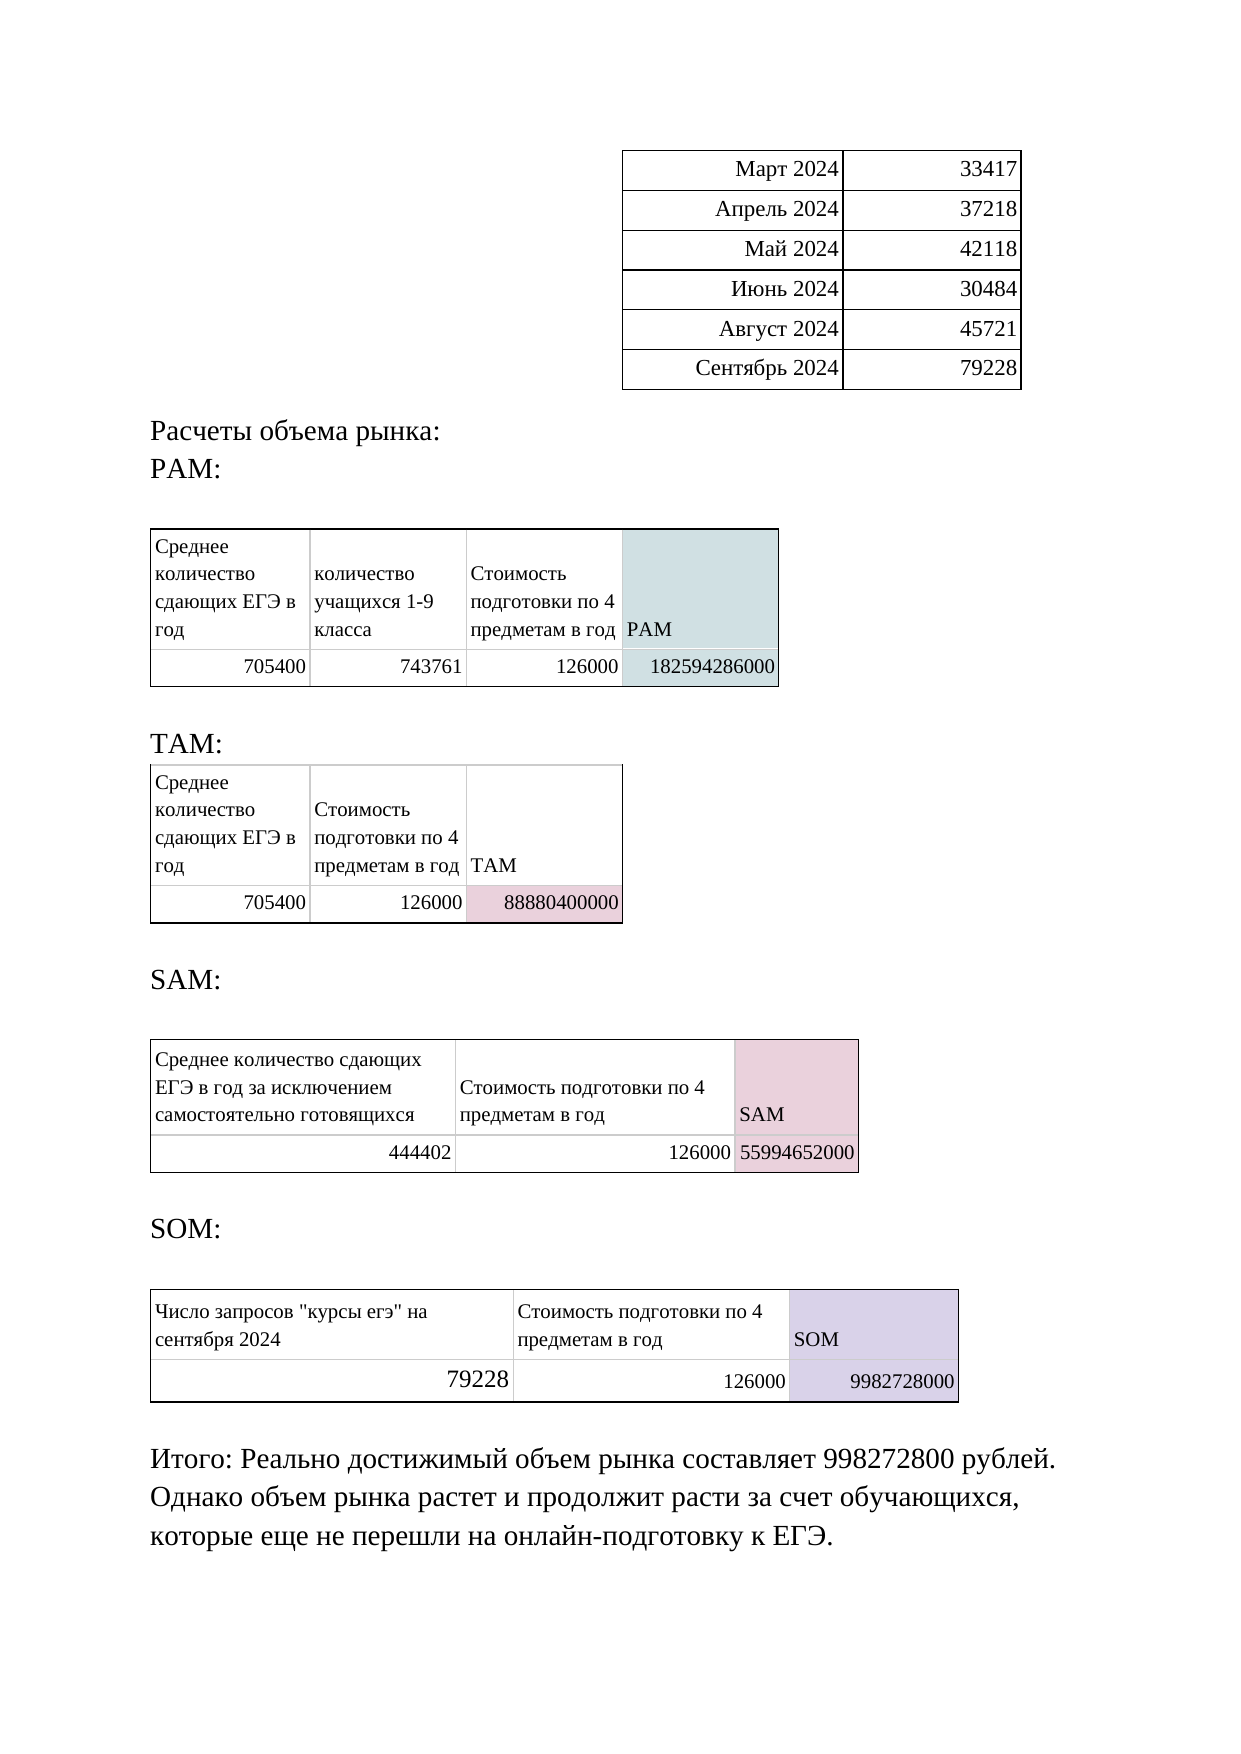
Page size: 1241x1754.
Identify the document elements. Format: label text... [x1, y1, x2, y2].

table_header Стоимость подготовки по 4 предметам в год [467, 530, 622, 648]
table_cell Август 2024 [623, 310, 842, 349]
table_header SAM [736, 1040, 858, 1134]
table_cell 45721 [844, 310, 1020, 349]
table_cell 42118 [844, 231, 1020, 269]
table_cell Апрель 2024 [623, 191, 842, 229]
table_cell 126000 [456, 1136, 734, 1172]
text Итого: Реально достижимый объем рынка составляет 998272800 рублей. Однако объем рынка растет и продолжит расти за счет обучающихся, которые еще не перешли на онлайн-подготовку к ЕГЭ. [150, 1441, 1090, 1552]
table_cell 705400 [151, 650, 309, 686]
table_header количество учащихся 1-9 класса [311, 530, 466, 648]
table_header Стоимость подготовки по 4 предметам в год [456, 1040, 734, 1134]
table_header Среднее количество сдающих ЕГЭ в год за исключением самостоятельно готовящихся [151, 1040, 455, 1134]
table_cell 37218 [844, 191, 1020, 229]
table_cell Май 2024 [623, 231, 842, 269]
table_cell 55994652000 [736, 1136, 858, 1172]
table_cell 126000 [514, 1360, 789, 1401]
table_cell 88880400000 [467, 886, 622, 922]
text PAM: [150, 451, 1090, 485]
text TAM: [150, 726, 1090, 759]
table_cell 79228 [151, 1360, 513, 1401]
table_header Март 2024 [623, 151, 842, 190]
table_header Среднее количество сдающих ЕГЭ в год [151, 530, 309, 648]
table_cell Сентябрь 2024 [623, 350, 842, 389]
table_header Стоимость подготовки по 4 предметам в год [514, 1290, 789, 1359]
table_header 33417 [844, 151, 1020, 190]
text Расчеты объема рынка: [150, 413, 1090, 446]
table_cell 9982728000 [790, 1360, 958, 1401]
table_header Стоимость подготовки по 4 предметам в год [311, 766, 466, 885]
table_cell 182594286000 [623, 650, 778, 686]
table_cell 79228 [844, 350, 1020, 389]
table_cell 30484 [844, 271, 1020, 309]
text SAM: [150, 962, 1090, 996]
table_cell 705400 [151, 886, 309, 922]
table_cell 444402 [151, 1136, 455, 1172]
table_cell Июнь 2024 [623, 271, 842, 309]
table_header SOM [790, 1290, 958, 1359]
table_header Среднее количество сдающих ЕГЭ в год [151, 766, 309, 885]
table_header TAM [467, 766, 622, 885]
text SOM: [150, 1212, 1090, 1245]
table_cell 743761 [311, 650, 466, 686]
table_cell 126000 [467, 650, 622, 686]
table_header Число запросов "курсы егэ" на сентября 2024 [151, 1290, 513, 1359]
table_header PAM [623, 530, 778, 648]
table_cell 126000 [311, 886, 466, 922]
